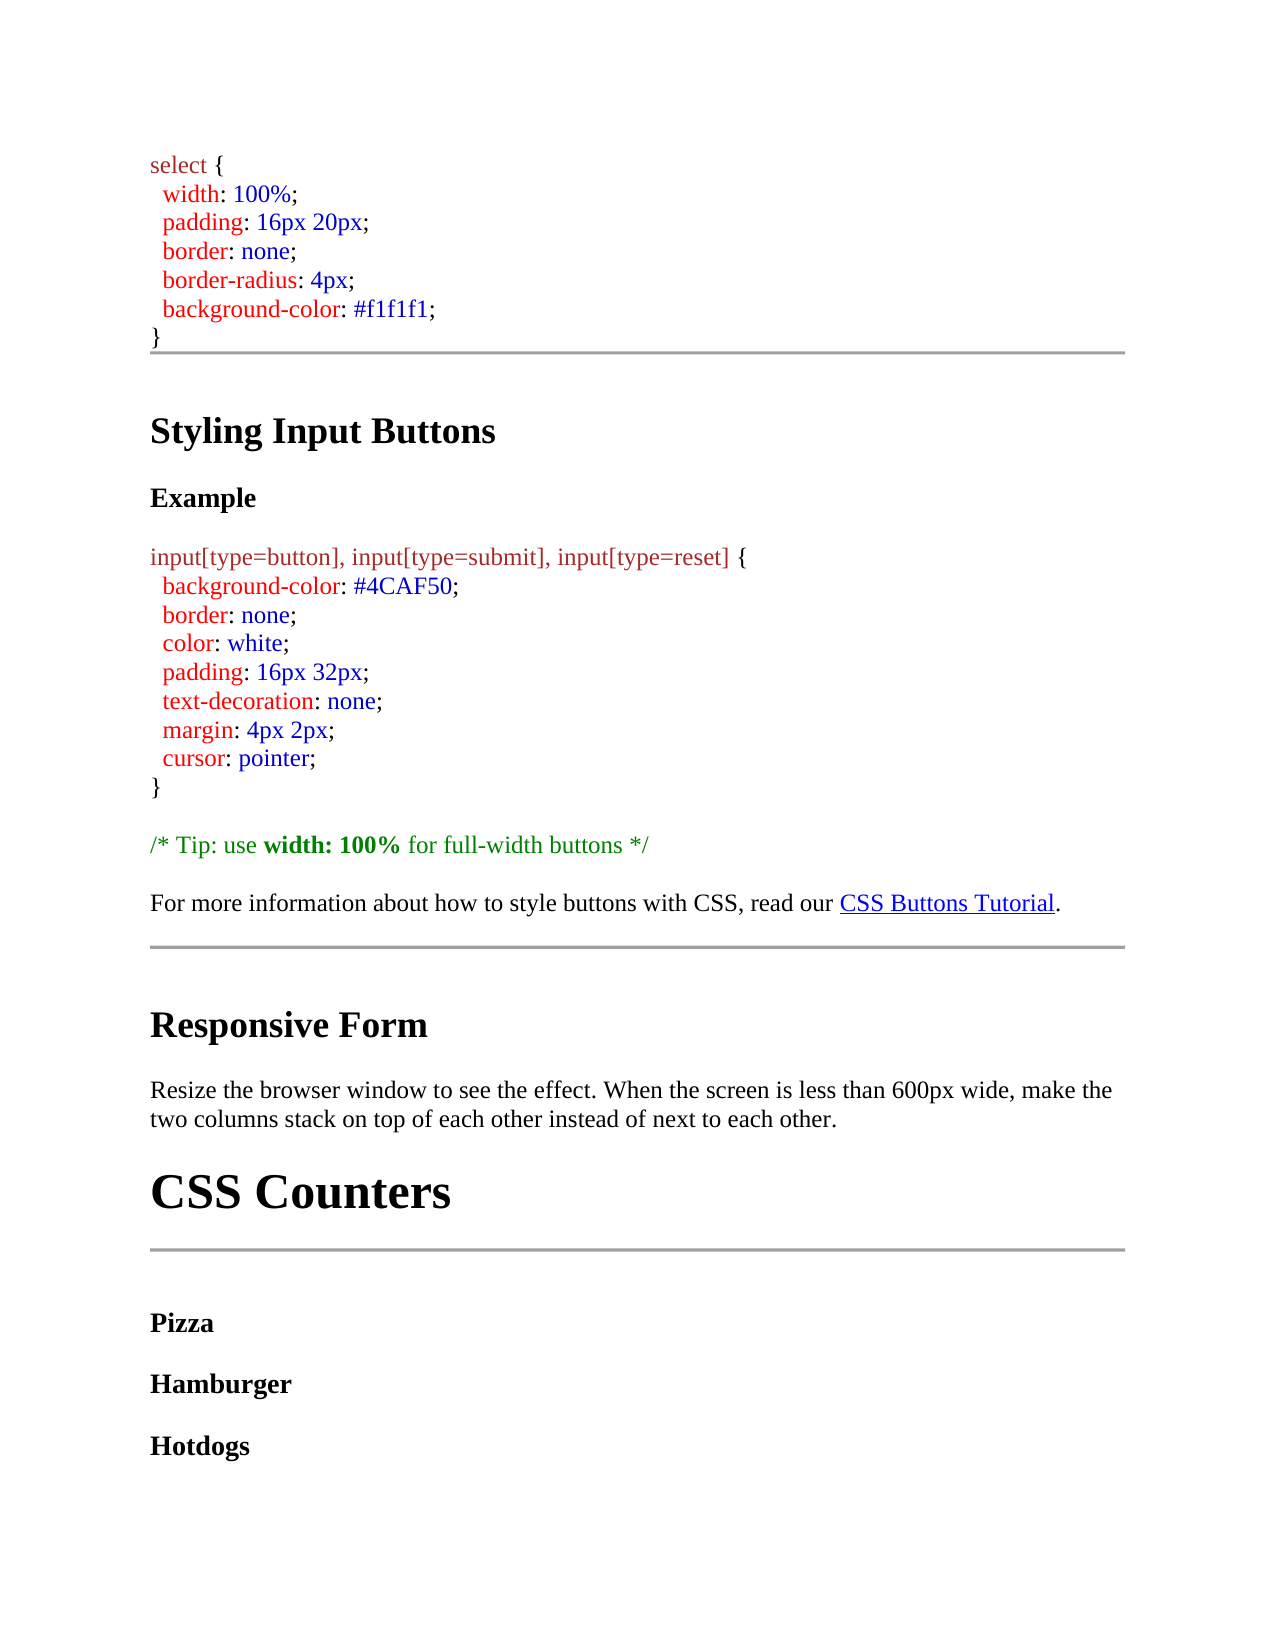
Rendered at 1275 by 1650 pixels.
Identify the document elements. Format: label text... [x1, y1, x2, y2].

text Pizza [150, 1306, 1125, 1338]
text For more information about how to style buttons with CSS, read our CSS Buttons Tutorial. [150, 888, 1125, 916]
text Styling Input Buttons [150, 408, 1125, 452]
text Resize the browser window to see the effect. When the screen is less than 600px wide, make the two columns stack on top of each other instead of next to each other. [150, 1075, 1125, 1133]
text Example [150, 481, 1125, 513]
text select { width: 100%; padding: 16px 20px; border: none; border-radius: 4px; background-color: #f1f1f1; } [150, 150, 1125, 351]
text Responsive Form [150, 1003, 1125, 1046]
text Hotdogs [150, 1429, 1125, 1461]
text Hamburger [150, 1367, 1125, 1399]
text CSS Counters [150, 1162, 1125, 1219]
text input[type=button], input[type=submit], input[type=reset] { background-color: #4CAF50; border: none; color: white; padding: 16px 32px; text-decoration: none; margin: 4px 2px; cursor: pointer; } /* Tip: use width: 100% for full-width buttons */ [150, 542, 1125, 858]
